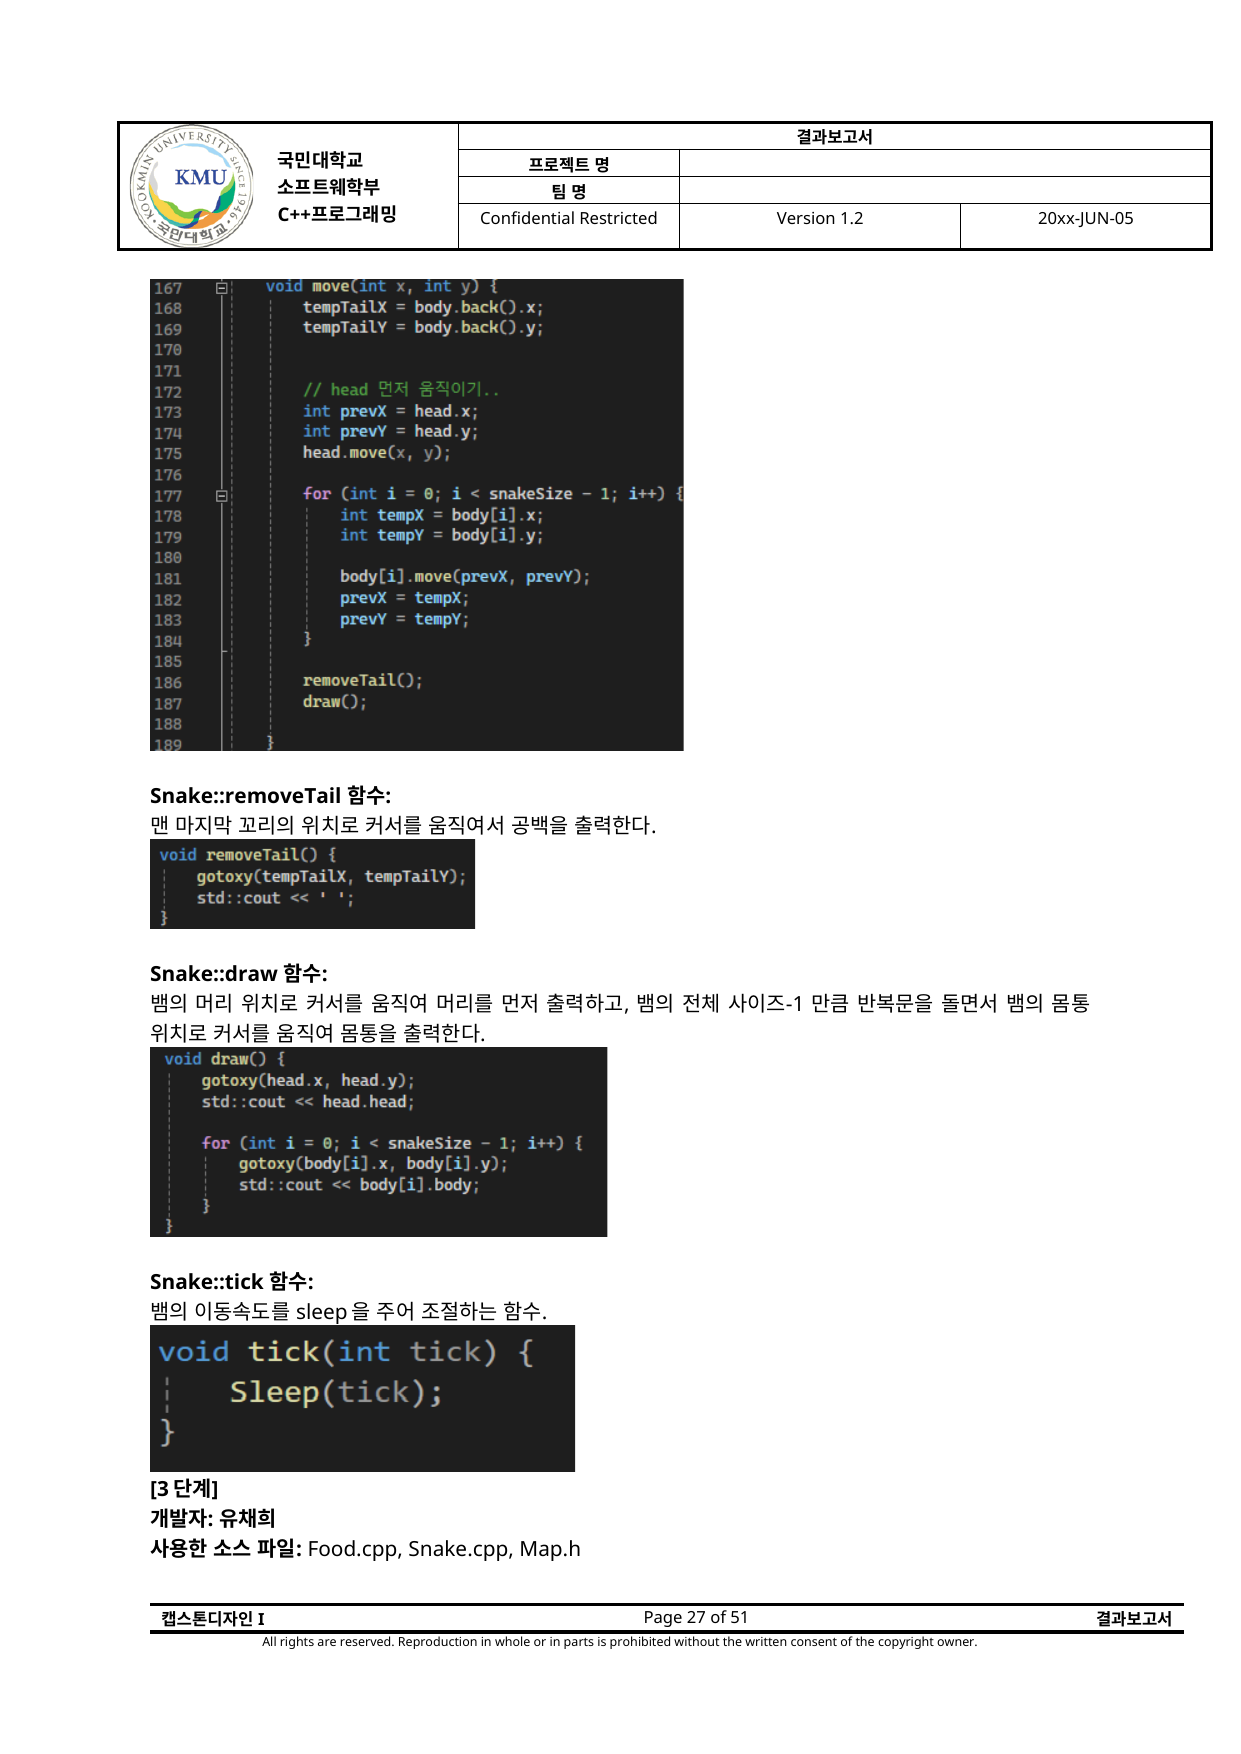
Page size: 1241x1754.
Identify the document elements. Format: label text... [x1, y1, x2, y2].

picture [150, 1325, 575, 1472]
text 개발자: 유채희 [150, 1502, 1090, 1533]
text 뱀의 머리 위치로 커서를 움직여 머리를 먼저 출력하고, 뱀의 전체 사이즈-1 만큼 반복문을 돌면서 뱀의 몸통 위치로 커서를 움직여 몸통을 출력한다. [150, 987, 1090, 1048]
picture [129, 124, 254, 248]
text Snake::draw 함수: [150, 957, 1090, 987]
text Snake::tick 함수: [150, 1265, 1090, 1295]
picture [150, 1047, 608, 1237]
text 뱀의 이동속도를 sleep을 주어 조절하는 함수. [150, 1295, 1090, 1326]
text [3단계] [150, 1472, 1090, 1502]
text Snake::removeTail 함수: [150, 779, 1090, 809]
picture [150, 839, 476, 929]
text 사용한 소스 파일: Food.cpp, Snake.cpp, Map.h [150, 1533, 1090, 1563]
picture [150, 279, 684, 751]
text 맨 마지막 꼬리의 위치로 커서를 움직여서 공백을 출력한다. [150, 809, 1090, 840]
